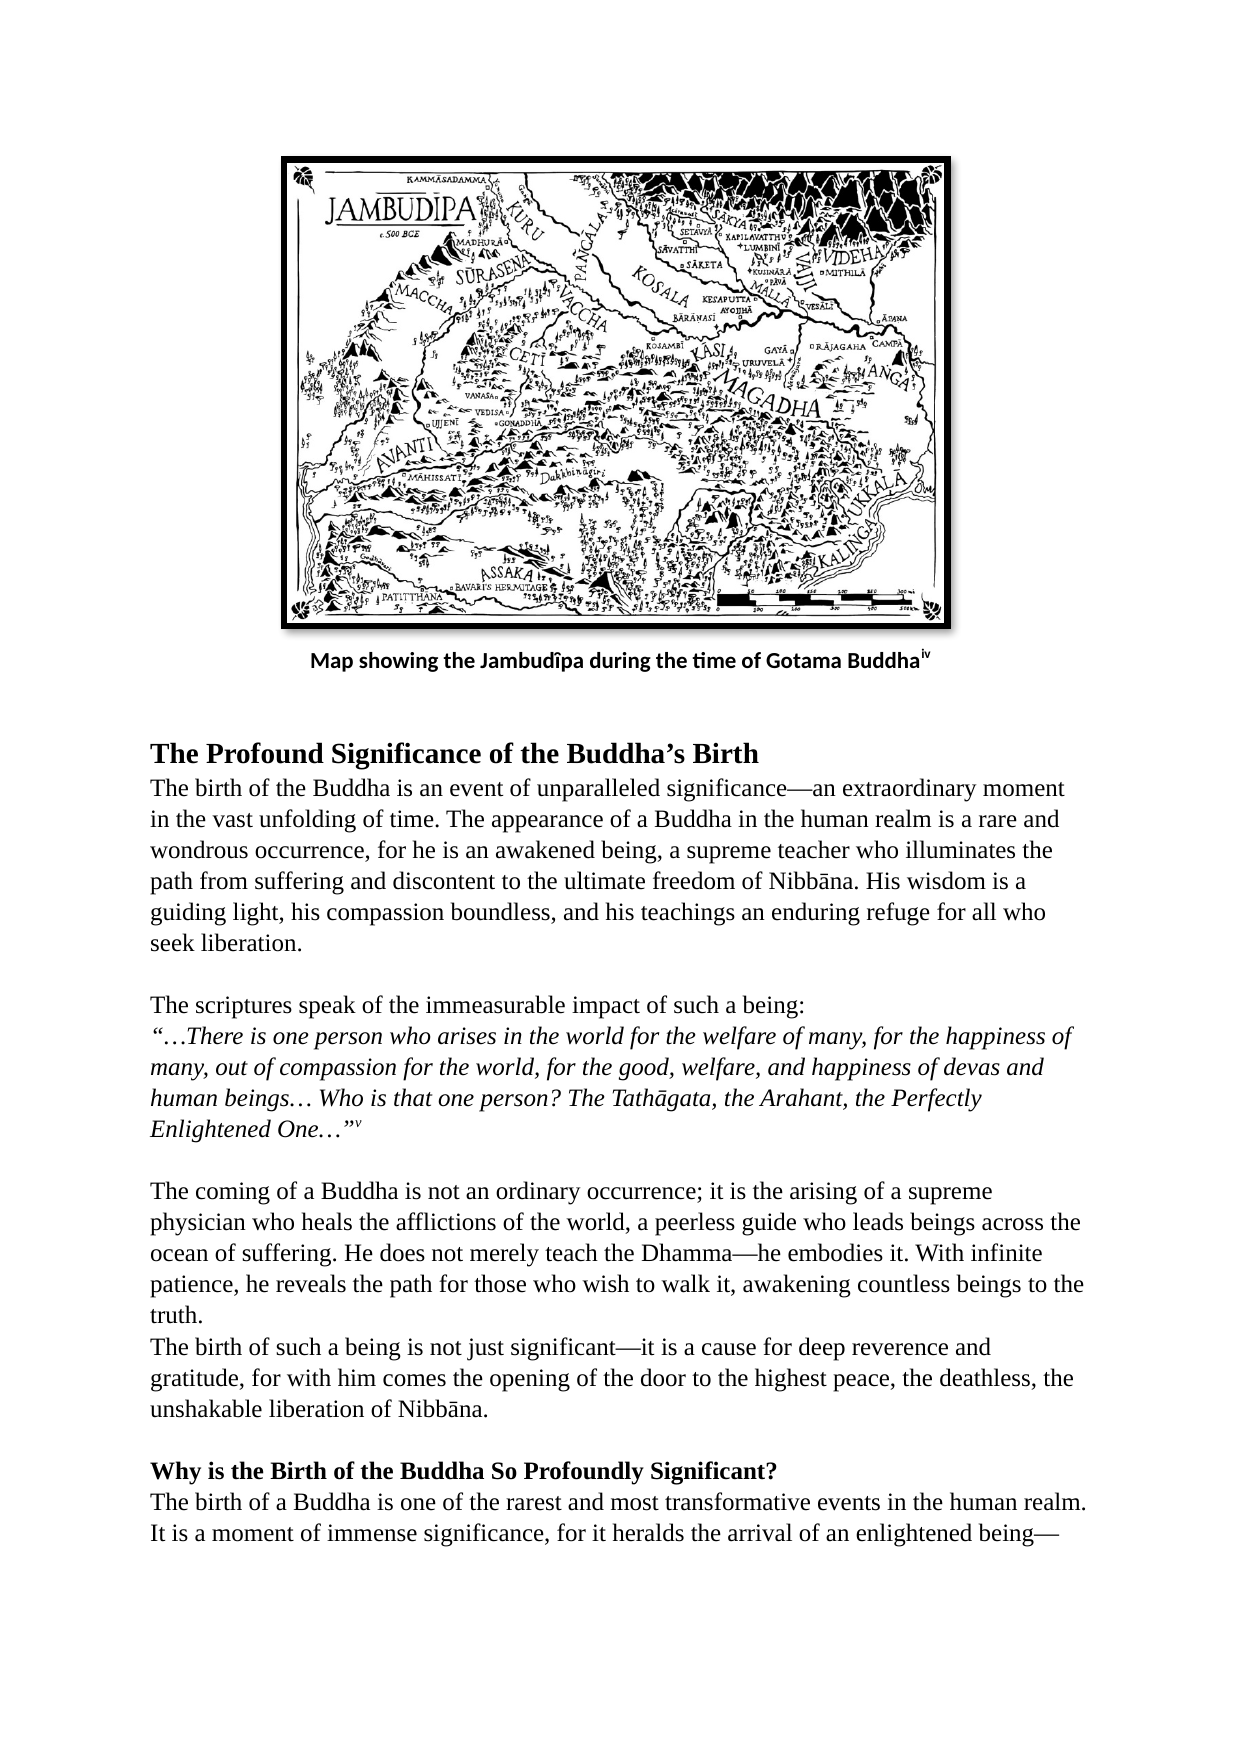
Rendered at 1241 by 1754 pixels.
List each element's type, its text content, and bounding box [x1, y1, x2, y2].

text Map showing the Jambudȋpa during the time of Gotama Buddha [150, 646, 1090, 674]
text The Profound Significance of the Buddha’s Birth [150, 737, 1090, 770]
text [150, 1487, 1090, 1547]
picture [287, 163, 944, 623]
text The coming of a Buddha is not an ordinary occurrence; it is the arising of a supreme physician who heals the afflictions of the world, a peerless guide who leads beings across the ocean of suffering. He does not merely teach the Dhamma—he embodies it. With infinite patience, he reveals the path for those who wish to walk it, awakening countless beings to the truth. [150, 1176, 1090, 1329]
text The birth of the Buddha is an event of unparalleled significance—an extraordinary moment in the vast unfolding of time. The appearance of a Buddha in the human realm is a rare and wondrous occurrence, for he is an awakened being, a supreme teacher who illuminates the path from suffering and discontent to the ultimate freedom of Nibbāna. His wisdom is a guiding light, his compassion boundless, and his teachings an enduring refuge for all who seek liberation. [150, 773, 1090, 957]
text Why is the Birth of the Buddha So Profoundly Significant? [150, 1456, 1090, 1484]
text “…There is one person who arises in the world for the welfare of many, for the happiness of many, out of compassion for the world, for the good, welfare, and happiness of devas and human beings… Who is that one person? The Tathāgata, the Arahant, the Perfectly Enlightened One…” [150, 1021, 1090, 1143]
text The birth of such a being is not just significant—it is a cause for deep reverence and gratitude, for with him comes the opening of the door to the highest peace, the deathless, the unshakable liberation of Nibbāna. [150, 1332, 1090, 1422]
text The scriptures speak of the immeasurable impact of such a being: [150, 990, 1090, 1019]
